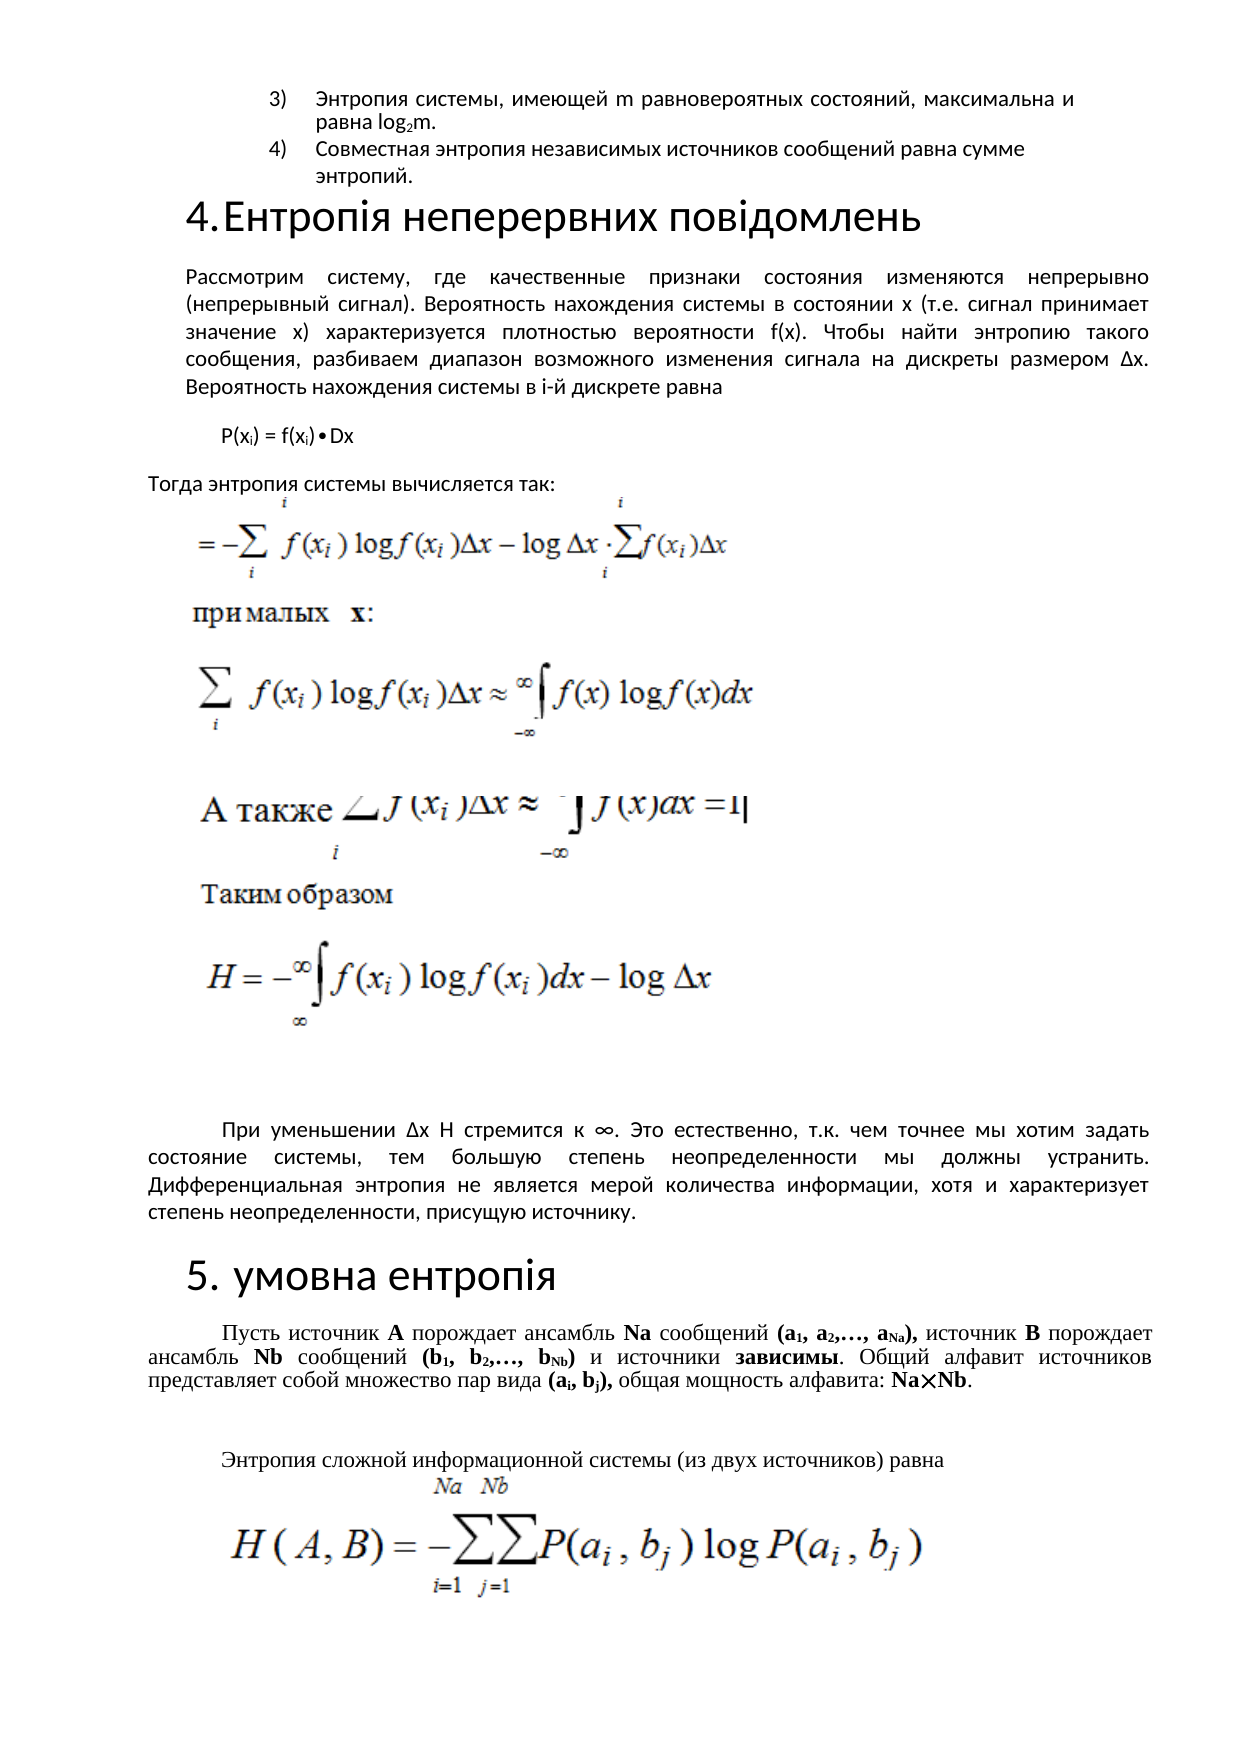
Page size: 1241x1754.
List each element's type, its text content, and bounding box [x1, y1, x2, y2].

text Рассмотрим систему, где качественные признаки состояния изменяются непрерывно (непрерывный сигнал). Вероятность нахождения системы в состоянии х (т.е. сигнал принимает значение х) характеризуется плотностью вероятности f(x). Чтобы найти энтропию такого сообщения, разбиваем диапазон возможного изменения сигнала на дискреты размером ∆x. Вероятность нахождения системы в i-й дискрете равна [185, 263, 1151, 400]
text P(xi) = f(xi)∙Dx [221, 421, 1153, 449]
picture [185, 796, 765, 1040]
text Пусть источник А порождает ансамбль Na сообщений (a1, a2,…, aNa), источник B порождает ансамбль Nb сообщений (b1, b2,…, bNb) и источники зависимы. Общий алфавит источников представляет собой множество пар вида (ai, bj), общая мощность алфавита: NaNb. [148, 1322, 1153, 1393]
list Ентропія неперервних повідомлень [185, 189, 1073, 242]
text Тогда энтропия системы вычисляется так: [148, 470, 1153, 497]
picture [185, 497, 998, 741]
text При уменьшении ∆х Н стремится к ∞. Это естественно, т.к. чем точнее мы хотим задать состояние системы, тем большую степень неопределенности мы должны устранить. Дифференциальная энтропия не является мерой количества информации, хотя и характеризует степень неопределенности, присущую источнику. [148, 1115, 1151, 1225]
list умовна ентропія [185, 1246, 1151, 1301]
picture [220, 1472, 962, 1621]
list Энтропия системы, имеющей m равновероятных состояний, максимальна и равна log2m. [268, 88, 1076, 136]
list Совместная энтропия независимых источников сообщений равна сумме энтропий. [268, 136, 1073, 189]
